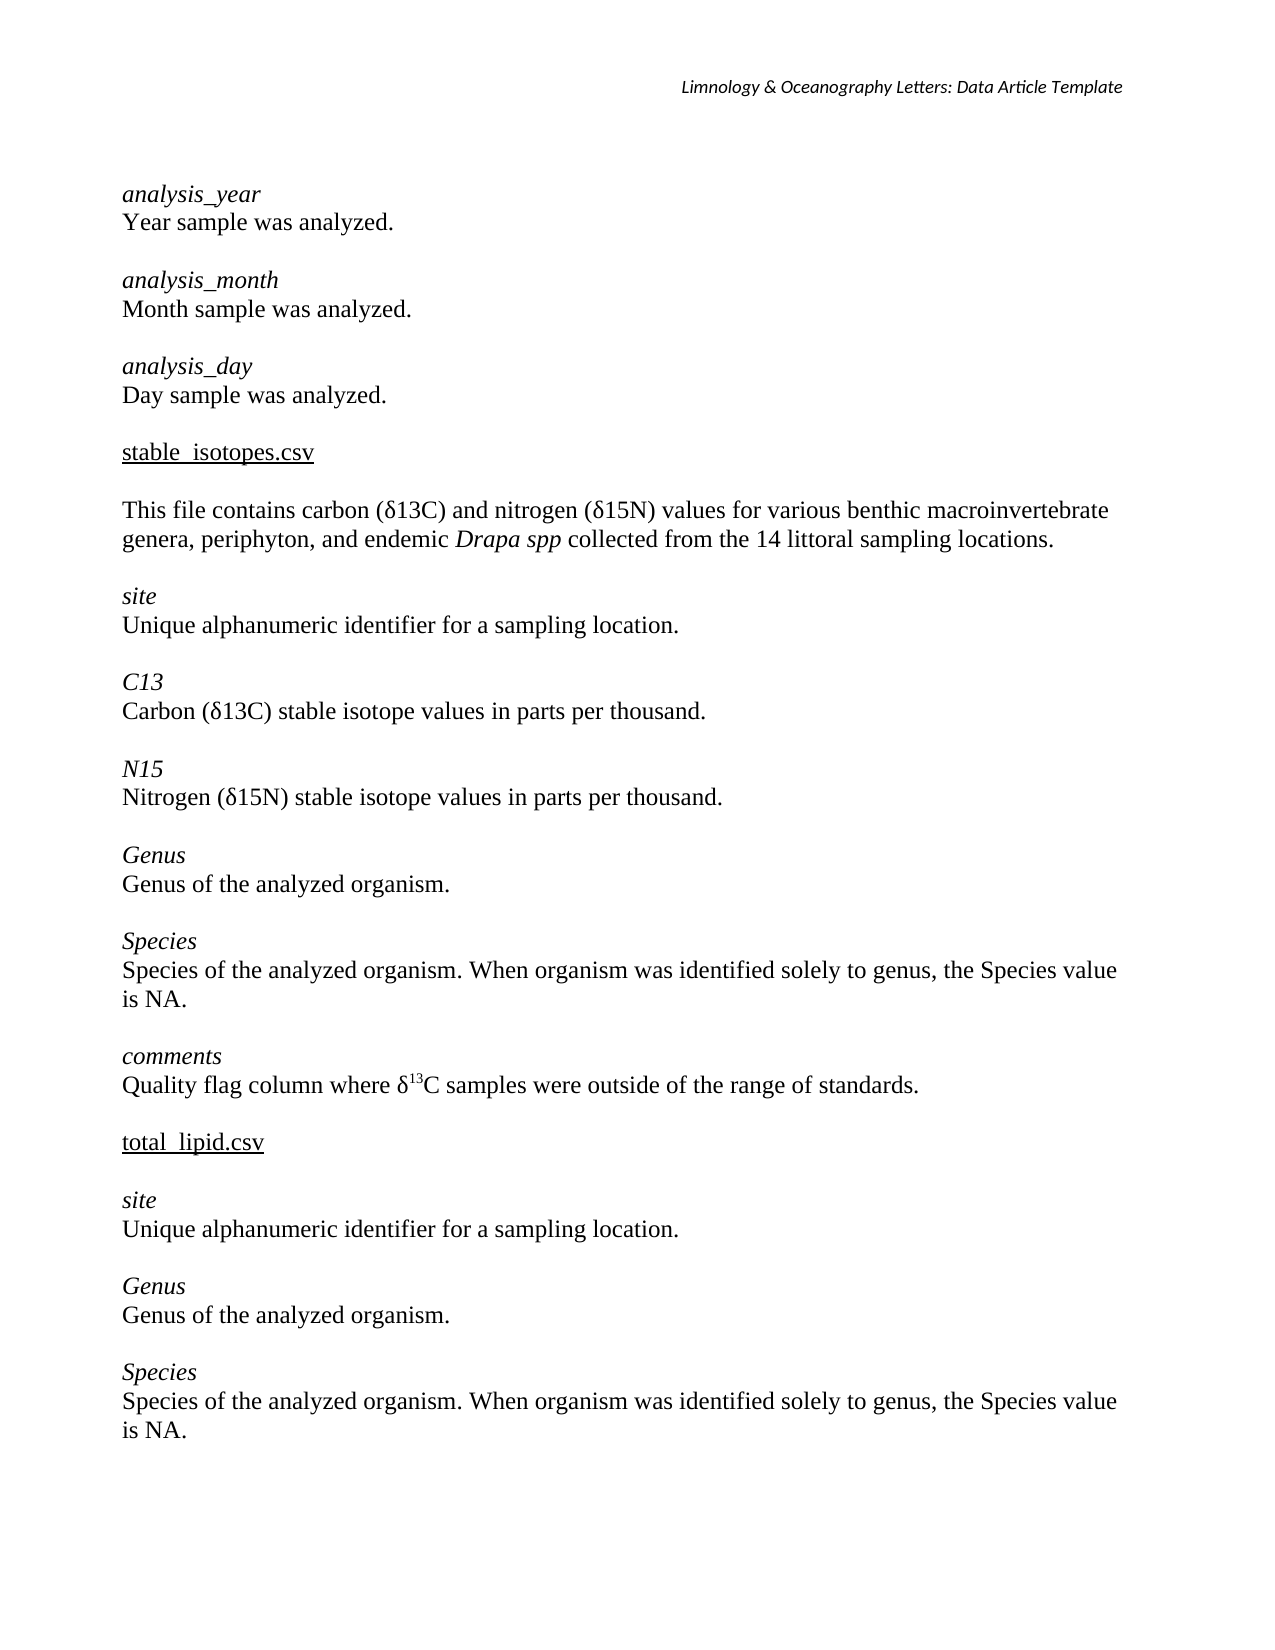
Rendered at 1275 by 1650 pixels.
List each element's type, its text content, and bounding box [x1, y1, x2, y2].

text comments [122, 1041, 1125, 1070]
text total_lipid.csv [122, 1127, 1125, 1156]
text analysis_month [122, 265, 1125, 294]
text Genus [122, 1271, 1125, 1300]
text Quality flag column where δ13C samples were outside of the range of standards. [122, 1070, 1125, 1099]
text This file contains carbon (δ13C) and nitrogen (δ15N) values for various benthic macroinvertebrate genera, periphyton, and endemic Drapa spp collected from the 14 littoral sampling locations. [122, 495, 1125, 552]
text Unique alphanumeric identifier for a sampling location. [122, 610, 1125, 639]
text Nitrogen (δ15N) stable isotope values in parts per thousand. [122, 782, 1125, 811]
text site [122, 581, 1125, 610]
text analysis_year [122, 179, 1125, 207]
text Day sample was analyzed. [122, 380, 1125, 409]
text Month sample was analyzed. [122, 294, 1125, 322]
text Genus of the analyzed organism. [122, 1300, 1125, 1329]
text Carbon (δ13C) stable isotope values in parts per thousand. [122, 696, 1125, 725]
text C13 [122, 667, 1125, 696]
text Genus of the analyzed organism. [122, 869, 1125, 897]
text Species of the analyzed organism. When organism was identified solely to genus, the Species value is NA. [122, 1386, 1125, 1444]
text Genus [122, 840, 1125, 869]
text Year sample was analyzed. [122, 207, 1125, 236]
text site [122, 1185, 1125, 1214]
text analysis_day [122, 351, 1125, 380]
text Species [122, 1357, 1125, 1386]
text N15 [122, 754, 1125, 782]
text Species [122, 926, 1125, 955]
text stable_isotopes.csv [122, 437, 1125, 466]
text Unique alphanumeric identifier for a sampling location. [122, 1214, 1125, 1242]
text Species of the analyzed organism. When organism was identified solely to genus, the Species value is NA. [122, 955, 1125, 1012]
